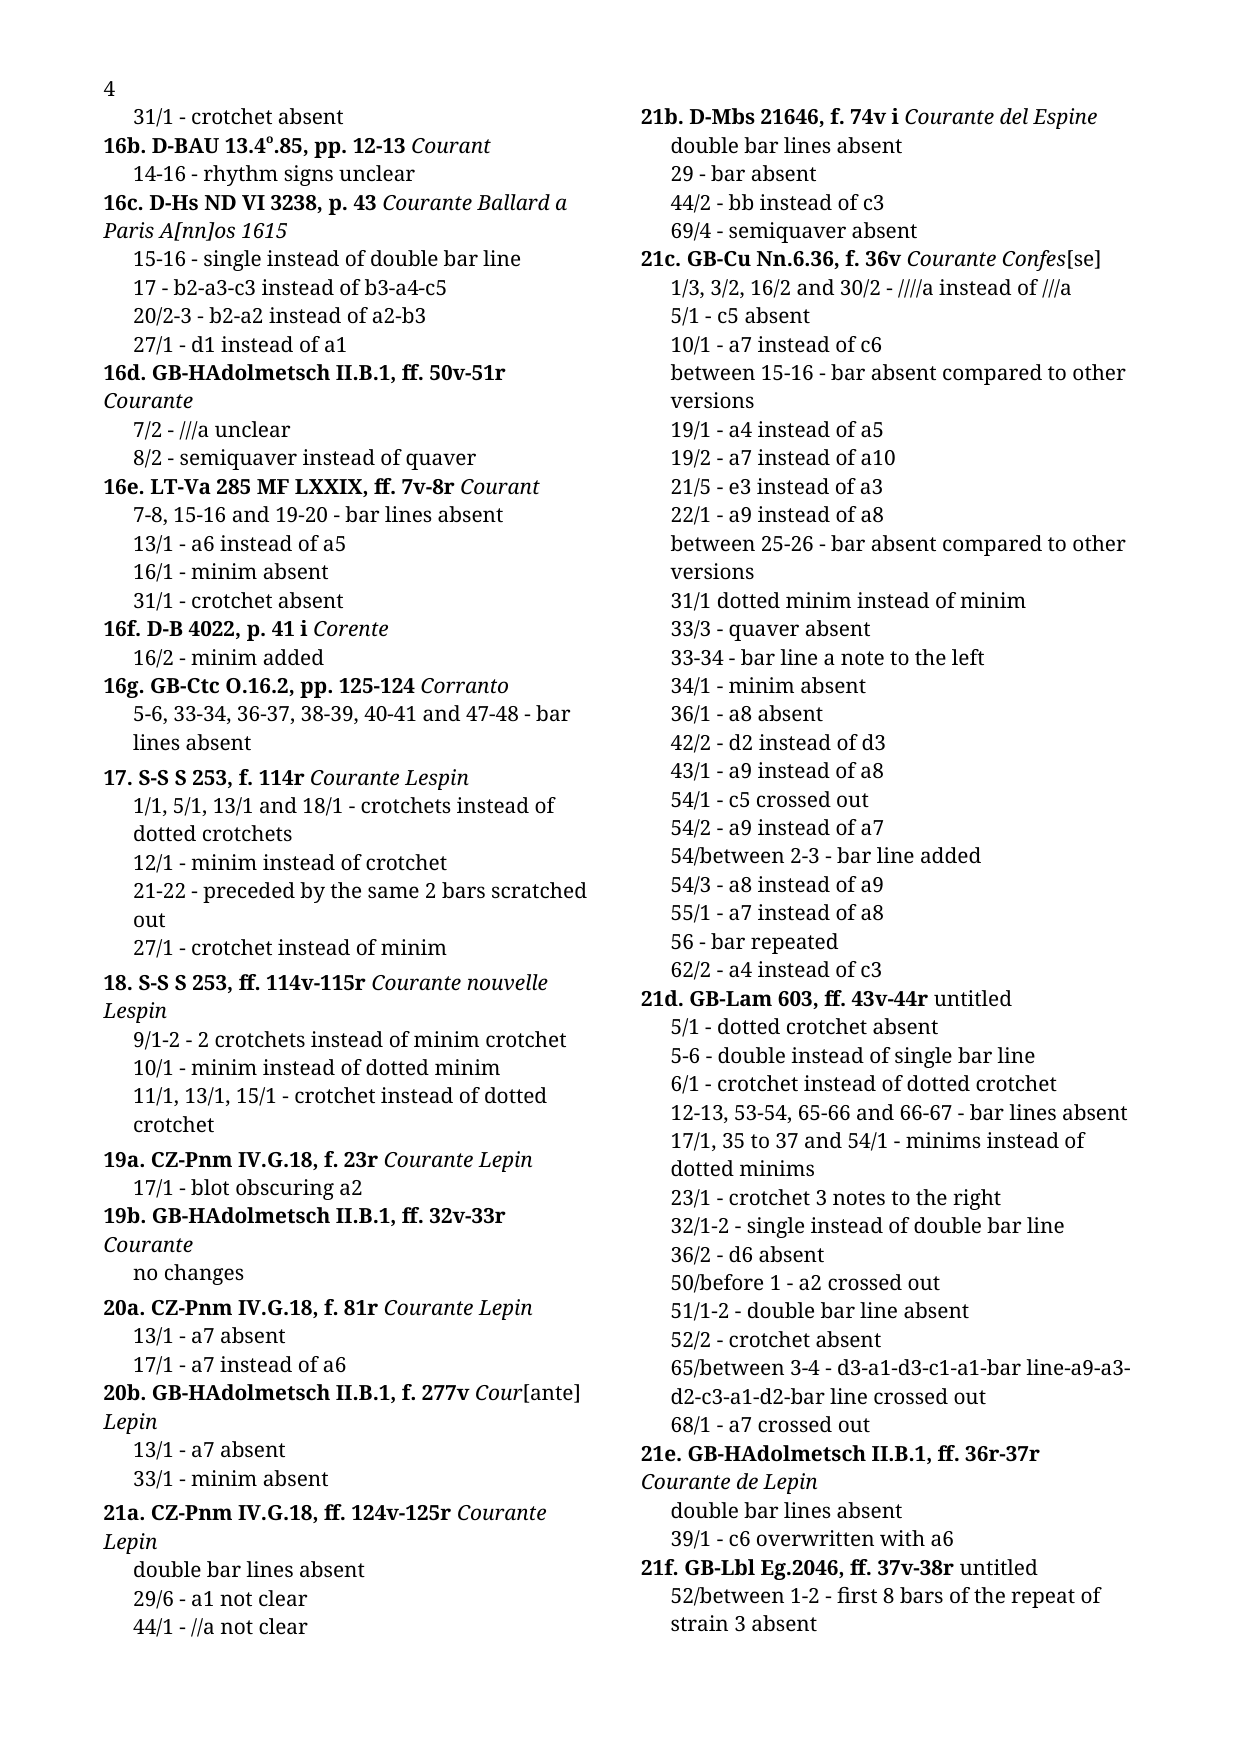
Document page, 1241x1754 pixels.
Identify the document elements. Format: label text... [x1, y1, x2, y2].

text 34/1 - minim absent [670, 671, 1137, 699]
text 29 - bar absent [670, 159, 1137, 188]
text 19b. GB-HAdolmetsch II.B.1, ff. 32v-33r Courante [103, 1202, 599, 1258]
text 17. S-S S 253, f. 114r Courante Lespin [103, 763, 599, 791]
text 33/3 - quaver absent [670, 614, 1137, 643]
text 1/1, 5/1, 13/1 and 18/1 - crotchets instead of dotted crotchets [133, 791, 599, 848]
text 42/2 - d2 instead of d3 [670, 728, 1137, 756]
text 21d. GB-Lam 603, ff. 43v-44r untitled [641, 984, 1137, 1012]
text no changes [133, 1258, 599, 1287]
text 18. S-S S 253, ff. 114v-115r Courante nouvelle Lespin [103, 968, 599, 1025]
text 50/before 1 - a2 crossed out [670, 1268, 1137, 1297]
text 21-22 - preceded by the same 2 bars scratched out [133, 876, 599, 933]
text 21c. GB-Cu Nn.6.36, f. 36v Courante Confes[se] [641, 244, 1137, 273]
text 14-16 - rhythm signs unclear [133, 159, 599, 188]
text 54/2 - a9 instead of a7 [670, 813, 1137, 842]
text between 25-26 - bar absent compared to other versions [670, 529, 1137, 586]
text 20b. GB-HAdolmetsch II.B.1, f. 277v Cour[ante] Lepin [103, 1378, 599, 1435]
text between 15-16 - bar absent compared to other versions [670, 358, 1137, 415]
text 8/2 - semiquaver instead of quaver [133, 443, 599, 472]
text 16f. D-B 4022, p. 41 i Corente [103, 614, 599, 643]
text 16e. LT-Va 285 MF LXXIX, ff. 7v-8r Courant [103, 472, 599, 500]
text 21f. GB-Lbl Eg.2046, ff. 37v-38r untitled [641, 1553, 1137, 1581]
text 7-8, 15-16 and 19-20 - bar lines absent [133, 500, 599, 529]
text 21/5 - e3 instead of a3 [670, 472, 1137, 500]
text 15-16 - single instead of double bar line [133, 244, 599, 273]
text 13/1 - a6 instead of a5 [133, 529, 599, 557]
text 43/1 - a9 instead of a8 [670, 756, 1137, 785]
text 21b. D-Mbs 21646, f. 74v i Courante del Espine [641, 102, 1137, 131]
text 16/1 - minim absent [133, 557, 599, 586]
text 16c. D-Hs ND VI 3238, p. 43 Courante Ballard a Paris A[nn]os 1615 [103, 188, 599, 244]
text 51/1-2 - double bar line absent [670, 1297, 1137, 1325]
text 54/between 2-3 - bar line added [670, 842, 1137, 870]
text 17/1 - blot obscuring a2 [133, 1173, 599, 1202]
text 7/2 - ///a unclear [133, 415, 599, 443]
text 20a. CZ-Pnm IV.G.18, f. 81r Courante Lepin [103, 1293, 599, 1322]
text 32/1-2 - single instead of double bar line [670, 1211, 1137, 1240]
text 19/2 - a7 instead of a10 [670, 443, 1137, 472]
text 33/1 - minim absent [133, 1464, 599, 1492]
text 5-6 - double instead of single bar line [670, 1041, 1137, 1069]
text 19a. CZ-Pnm IV.G.18, f. 23r Courante Lepin [103, 1145, 599, 1173]
text 21a. CZ-Pnm IV.G.18, ff. 124v-125r Courante Lepin [103, 1498, 599, 1555]
text 17 - b2-a3-c3 instead of b3-a4-c5 [133, 273, 599, 301]
text 54/3 - a8 instead of a9 [670, 870, 1137, 898]
text 31/1 - crotchet absent [133, 586, 599, 614]
text 36/2 - d6 absent [670, 1240, 1137, 1268]
text 69/4 - semiquaver absent [670, 216, 1137, 244]
text 56 - bar repeated [670, 927, 1137, 955]
text 11/1, 13/1, 15/1 - crotchet instead of dotted crotchet [133, 1082, 599, 1138]
text 16d. GB-HAdolmetsch II.B.1, ff. 50v-51r Courante [103, 358, 599, 415]
text 5-6, 33-34, 36-37, 38-39, 40-41 and 47-48 - bar lines absent [133, 699, 599, 756]
text 1/3, 3/2, 16/2 and 30/2 - ////a instead of ///a [670, 273, 1137, 301]
text 55/1 - a7 instead of a8 [670, 898, 1137, 927]
text 13/1 - a7 absent [133, 1322, 599, 1350]
text 10/1 - minim instead of dotted minim [133, 1053, 599, 1082]
text 31/1 dotted minim instead of minim [670, 586, 1137, 614]
text 20/2-3 - b2-a2 instead of a2-b3 [133, 301, 599, 330]
text 16/2 - minim added [133, 643, 599, 671]
text 54/1 - c5 crossed out [670, 785, 1137, 813]
text 13/1 - a7 absent [133, 1435, 599, 1464]
text 21e. GB-HAdolmetsch II.B.1, ff. 36r-37r Courante de Lepin [641, 1439, 1137, 1496]
text 44/2 - bb instead of c3 [670, 188, 1137, 216]
text 39/1 - c6 overwritten with a6 [670, 1524, 1137, 1553]
text 19/1 - a4 instead of a5 [670, 415, 1137, 443]
text double bar lines absent [670, 1496, 1137, 1524]
text 9/1-2 - 2 crotchets instead of minim crotchet [133, 1025, 599, 1053]
text 27/1 - d1 instead of a1 [133, 330, 599, 358]
text 22/1 - a9 instead of a8 [670, 500, 1137, 529]
text 52/between 1-2 - first 8 bars of the repeat of strain 3 absent [670, 1581, 1137, 1638]
text 68/1 - a7 crossed out [670, 1410, 1137, 1439]
text double bar lines absent [670, 131, 1137, 159]
text 10/1 - a7 instead of c6 [670, 330, 1137, 358]
text 33-34 - bar line a note to the left [670, 643, 1137, 671]
text 5/1 - dotted crotchet absent [670, 1012, 1137, 1041]
text 62/2 - a4 instead of c3 [670, 955, 1137, 984]
text 17/1 - a7 instead of a6 [133, 1350, 599, 1378]
text 6/1 - crotchet instead of dotted crotchet [670, 1069, 1137, 1098]
text 31/1 - crotchet absent [133, 102, 599, 131]
text double bar lines absent [133, 1555, 599, 1584]
text 65/between 3-4 - d3-a1-d3-c1-a1-bar line-a9-a3-d2-c3-a1-d2-bar line crossed out [670, 1353, 1137, 1410]
text 27/1 - crotchet instead of minim [133, 933, 599, 962]
text 12/1 - minim instead of crotchet [133, 848, 599, 876]
text 5/1 - c5 absent [670, 301, 1137, 330]
text 16g. GB-Ctc O.16.2, pp. 125-124 Corranto [103, 671, 599, 699]
text 23/1 - crotchet 3 notes to the right [670, 1183, 1137, 1211]
text 12-13, 53-54, 65-66 and 66-67 - bar lines absent [670, 1098, 1137, 1126]
text 17/1, 35 to 37 and 54/1 - minims instead of dotted minims [670, 1126, 1137, 1183]
text 44/1 - //a not clear [133, 1612, 599, 1641]
text 29/6 - a1 not clear [133, 1584, 599, 1612]
text 16b. D-BAU 13.4o.85, pp. 12-13 Courant [103, 131, 599, 159]
text 36/1 - a8 absent [670, 699, 1137, 728]
text 52/2 - crotchet absent [670, 1325, 1137, 1353]
